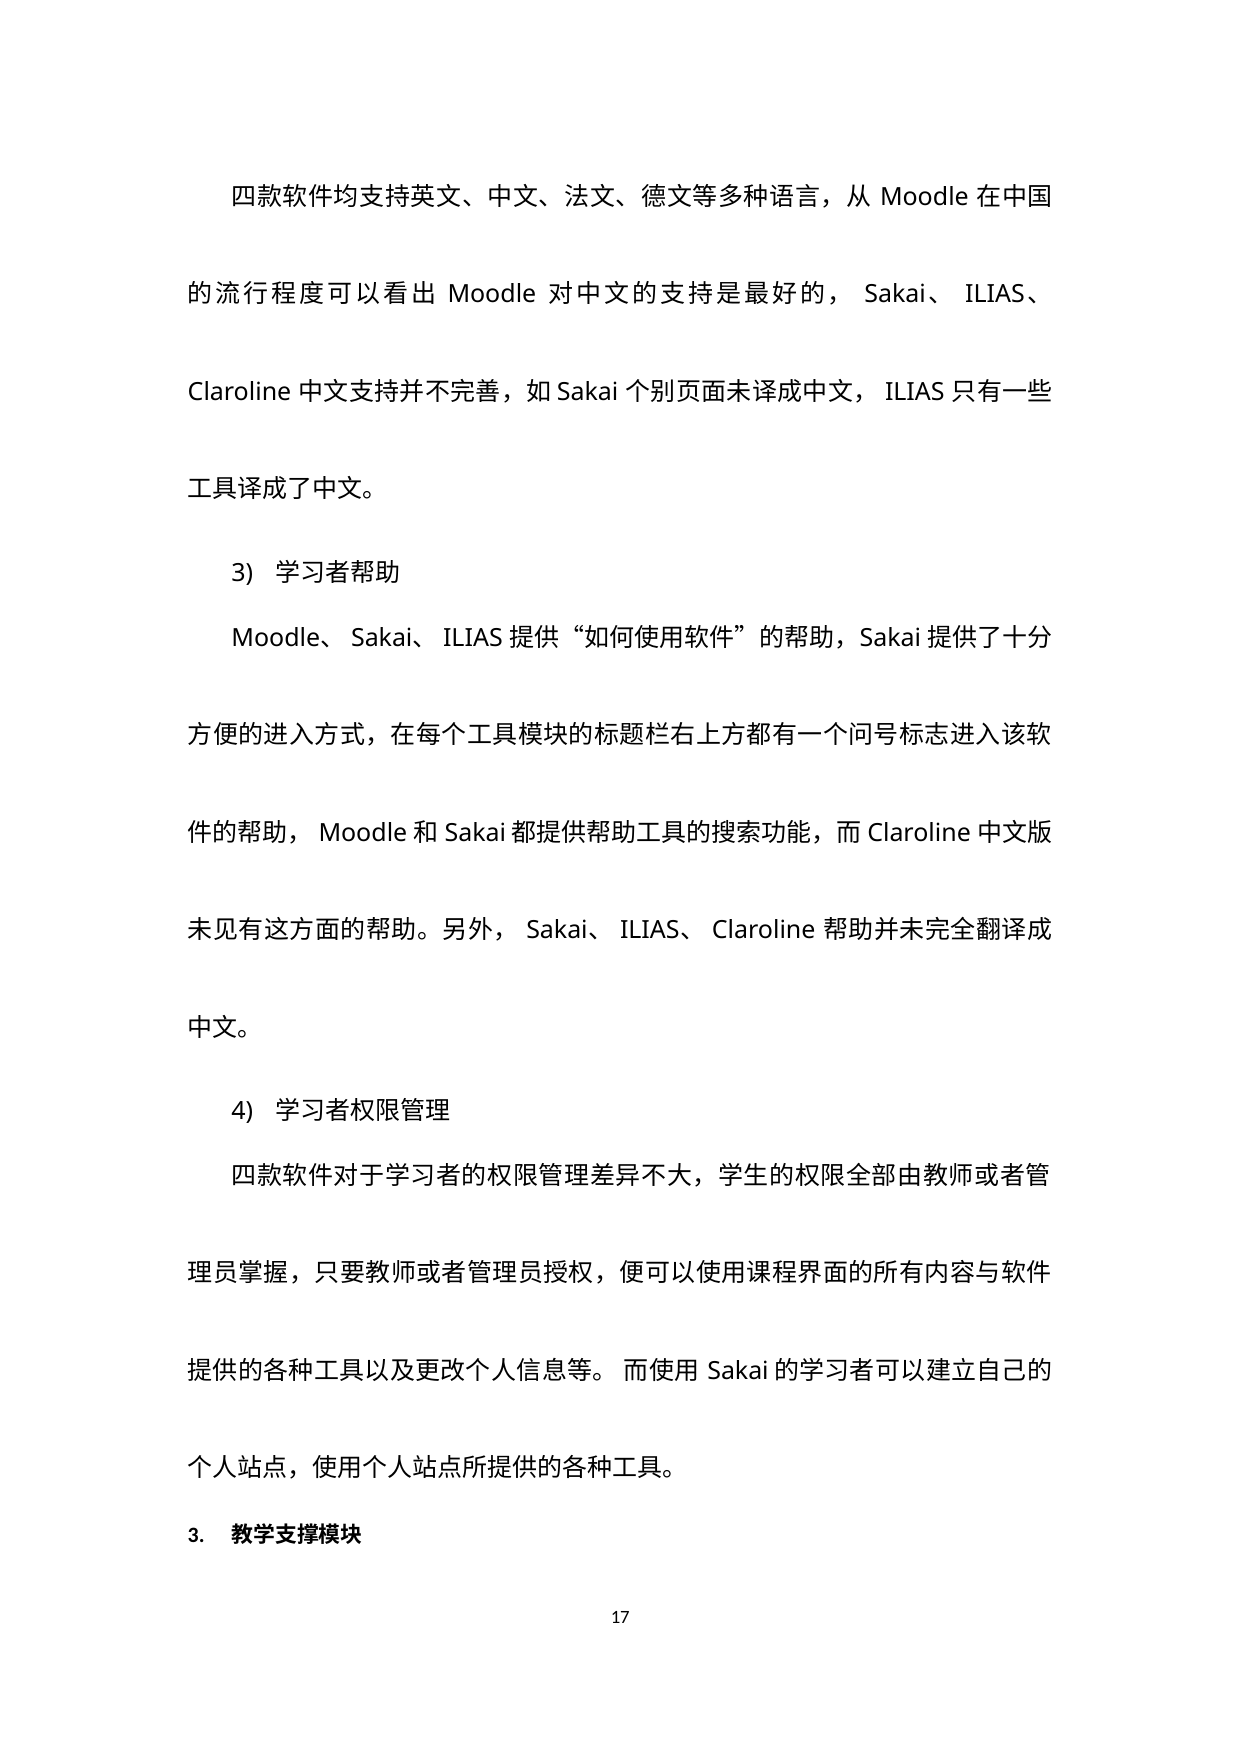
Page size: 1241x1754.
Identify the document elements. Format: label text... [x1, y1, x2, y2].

text 四款软件均支持英文、中文、法文、德文等多种语言，从 Moodle 在中国的流行程度可以看出 Moodle 对中文的支持是最好的， Sakai、 ILIAS、 Claroline 中文支持并不完善，如Sakai 个别页面未译成中文， ILIAS 只有一些工具译成了中文。 [187, 162, 1053, 519]
text 四款软件对于学习者的权限管理差异不大，学生的权限全部由教师或者管理员掌握，只要教师或者管理员授权，便可以使用课程界面的所有内容与软件提供的各种工具以及更改个人信息等。 而使用 Sakai的学习者可以建立自己的个人站点，使用个人站点所提供的各种工具。 [187, 1141, 1053, 1498]
text Moodle、 Sakai、 ILIAS 提供“如何使用软件”的帮助，Sakai 提供了十分方便的进入方式，在每个工具模块的标题栏右上方都有一个问号标志进入该软件的帮助， Moodle 和 Sakai都提供帮助工具的搜索功能，而 Claroline 中文版未见有这方面的帮助。另外， Sakai、 ILIAS、 Claroline 帮助并未完全翻译成中文。 [187, 603, 1053, 1058]
list 学习者帮助 [231, 538, 1053, 603]
list 教学支撑模块 [187, 1516, 1053, 1549]
list 学习者权限管理 [231, 1076, 1053, 1141]
